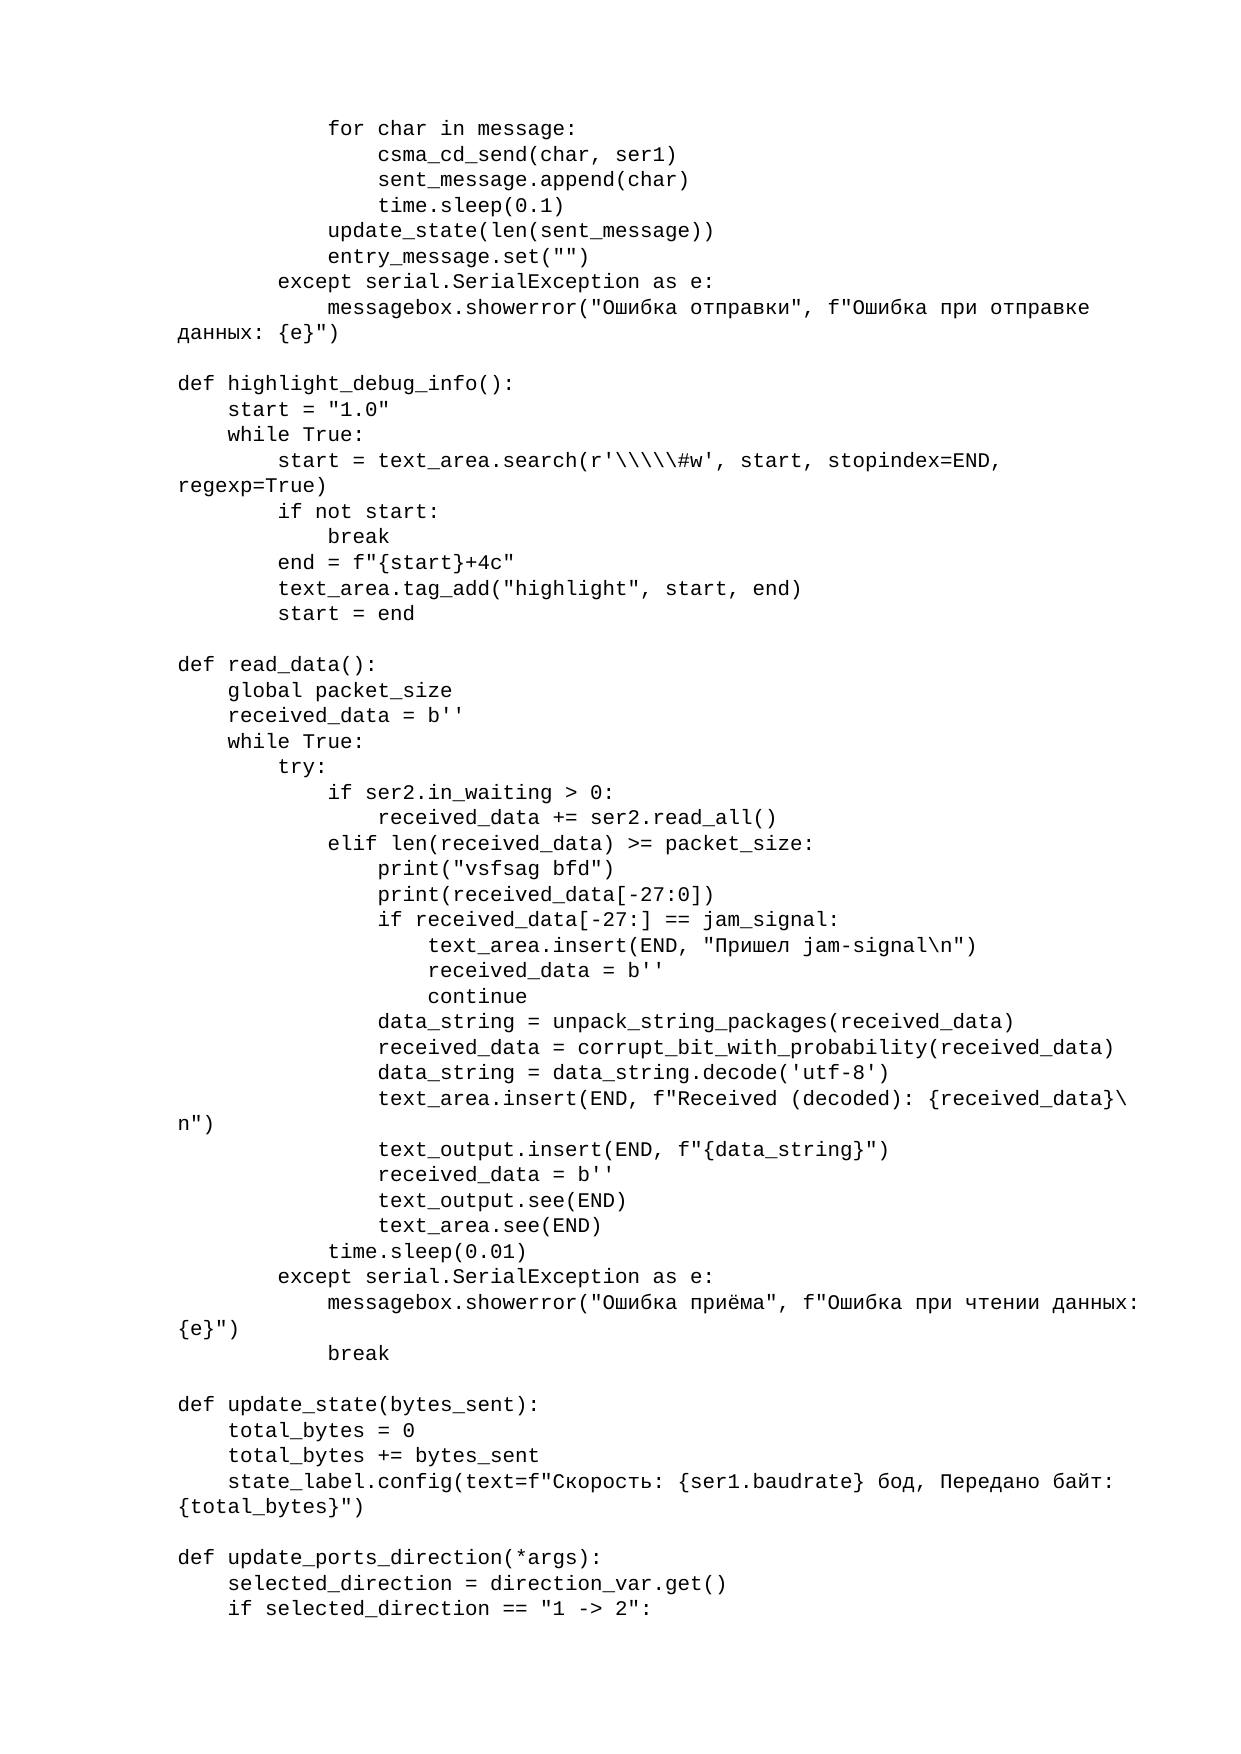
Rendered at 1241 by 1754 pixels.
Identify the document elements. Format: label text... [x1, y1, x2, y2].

text if received_data[-27:] == jam_signal: [177, 909, 1152, 933]
text if not start: [177, 501, 1152, 524]
text def update_ports_direction(*args): [177, 1547, 1152, 1571]
text update_state(len(sent_message)) [177, 220, 1152, 244]
text messagebox.showerror("Ошибка приёма", f"Ошибка при чтении данных: {e}") [177, 1292, 1152, 1341]
text try: [177, 756, 1152, 780]
text print("vsfsag bfd") [177, 858, 1152, 882]
text elif len(received_data) >= packet_size: [177, 833, 1152, 856]
text break [177, 1343, 1152, 1367]
text print(received_data[-27:0]) [177, 884, 1152, 907]
text def read_data(): [177, 654, 1152, 678]
text time.sleep(0.1) [177, 195, 1152, 218]
text received_data = b'' [177, 705, 1152, 729]
text start = text_area.search(r'\\\\\#w', start, stopindex=END, regexp=True) [177, 450, 1152, 499]
text messagebox.showerror("Ошибка отправки", f"Ошибка при отправке данных: {e}") [177, 297, 1152, 346]
text end = f"{start}+4c" [177, 552, 1152, 576]
text start = end [177, 603, 1152, 627]
text while True: [177, 424, 1152, 448]
text def highlight_debug_info(): [177, 373, 1152, 397]
text text_area.see(END) [177, 1216, 1152, 1239]
text text_area.insert(END, "Пришел jam-signal\n") [177, 935, 1152, 958]
text for char in message: [177, 118, 1152, 142]
text break [177, 526, 1152, 550]
text received_data += ser2.read_all() [177, 807, 1152, 831]
text total_bytes = 0 [177, 1420, 1152, 1443]
text if selected_direction == "1 -> 2": [177, 1598, 1152, 1622]
text received_data = b'' [177, 960, 1152, 984]
text sent_message.append(char) [177, 169, 1152, 193]
text state_label.config(text=f"Скорость: {ser1.baudrate} бод, Передано байт: {total_bytes}") [177, 1471, 1152, 1520]
text while True: [177, 731, 1152, 754]
text except serial.SerialException as e: [177, 1267, 1152, 1290]
text received_data = corrupt_bit_with_probability(received_data) [177, 1037, 1152, 1061]
text received_data = b'' [177, 1164, 1152, 1188]
text start = "1.0" [177, 399, 1152, 422]
text if ser2.in_waiting > 0: [177, 782, 1152, 805]
text text_output.see(END) [177, 1190, 1152, 1214]
text text_area.tag_add("highlight", start, end) [177, 577, 1152, 601]
text def update_state(bytes_sent): [177, 1394, 1152, 1418]
text csma_cd_send(char, ser1) [177, 144, 1152, 167]
text entry_message.set("") [177, 246, 1152, 269]
text continue [177, 986, 1152, 1009]
text except serial.SerialException as e: [177, 271, 1152, 295]
text global packet_size [177, 679, 1152, 703]
text data_string = data_string.decode('utf-8') [177, 1062, 1152, 1086]
text total_bytes += bytes_sent [177, 1445, 1152, 1469]
text text_output.insert(END, f"{data_string}") [177, 1139, 1152, 1163]
text selected_direction = direction_var.get() [177, 1573, 1152, 1596]
text data_string = unpack_string_packages(received_data) [177, 1011, 1152, 1035]
text text_area.insert(END, f"Received (decoded): {received_data}\n") [177, 1088, 1152, 1137]
text time.sleep(0.01) [177, 1241, 1152, 1265]
